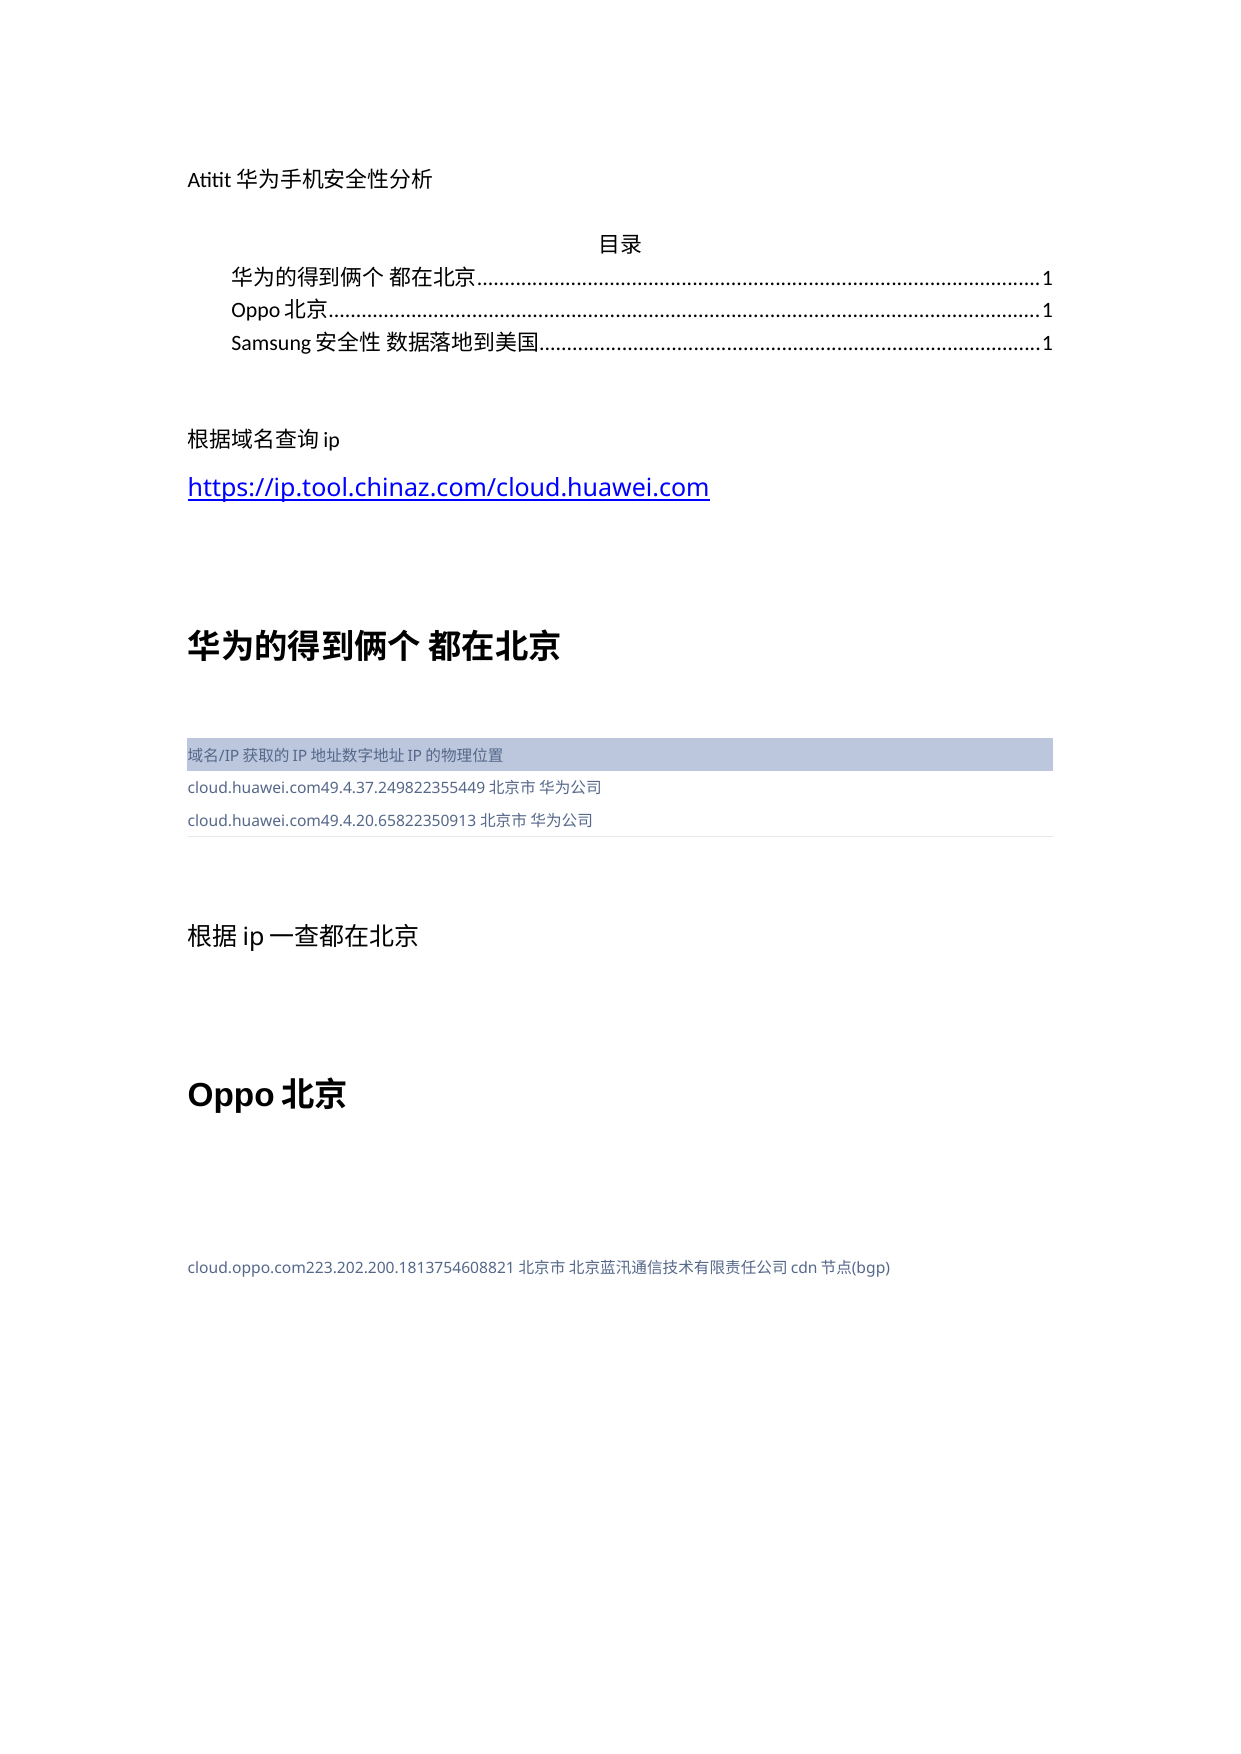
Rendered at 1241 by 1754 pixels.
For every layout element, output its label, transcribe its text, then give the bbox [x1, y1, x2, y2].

text Atitit 华为手机安全性分析 [187, 162, 1053, 194]
text cloud.huawei.com49.4.20.65822350913北京市 华为公司 [187, 803, 1053, 837]
text https://ip.tool.chinaz.com/cloud.huawei.com [187, 454, 1053, 519]
text 根据ip一查都在北京 [187, 902, 1053, 967]
text cloud.huawei.com49.4.37.249822355449北京市 华为公司 [187, 771, 1053, 803]
text 域名/IP获取的IP地址数字地址IP的物理位置 [187, 738, 1053, 771]
subtitle Oppo北京 [187, 1059, 1053, 1124]
subtitle 华为的得到俩个 都在北京 [187, 612, 1053, 677]
text 根据域名查询ip [187, 422, 1053, 454]
text cloud.oppo.com223.202.200.1813754608821北京市 北京蓝汛通信技术有限责任公司cdn节点(bgp) [187, 1251, 1053, 1283]
